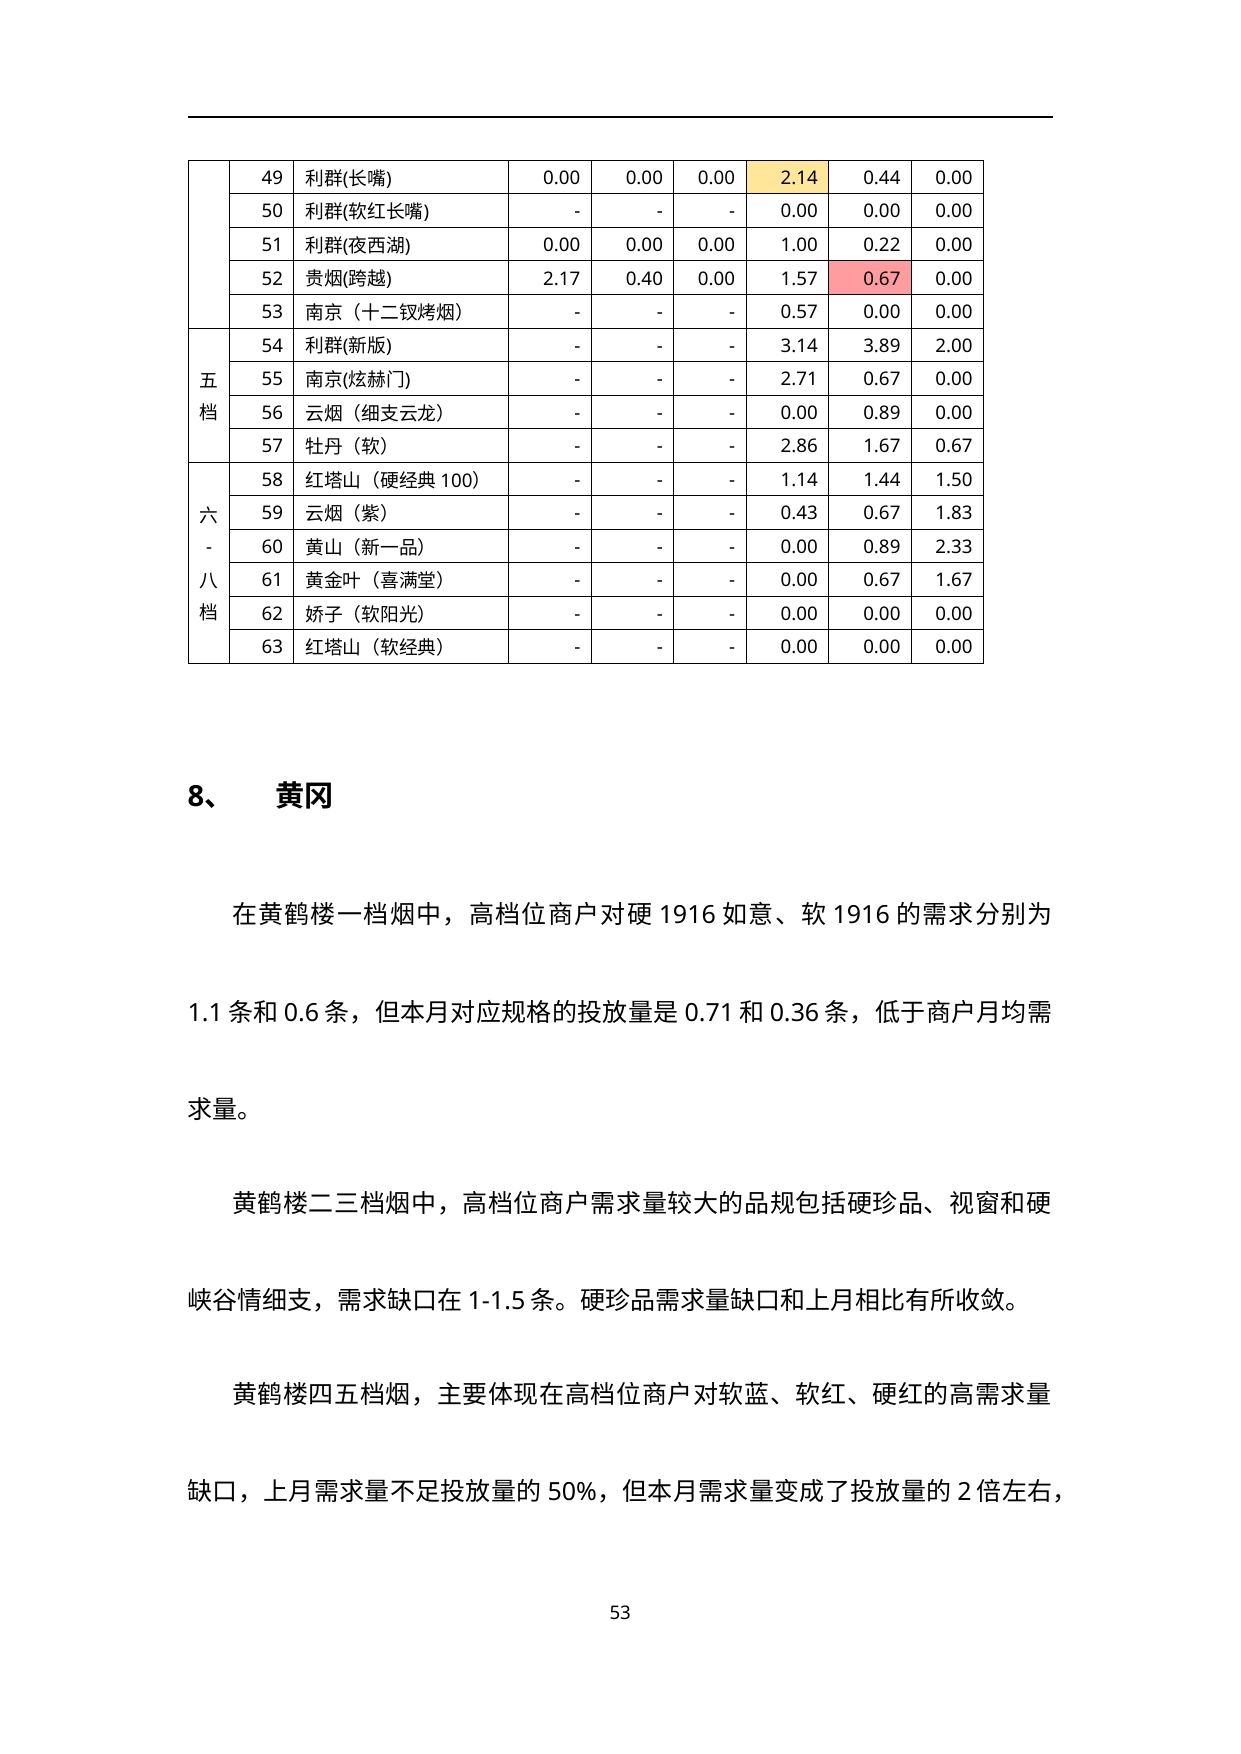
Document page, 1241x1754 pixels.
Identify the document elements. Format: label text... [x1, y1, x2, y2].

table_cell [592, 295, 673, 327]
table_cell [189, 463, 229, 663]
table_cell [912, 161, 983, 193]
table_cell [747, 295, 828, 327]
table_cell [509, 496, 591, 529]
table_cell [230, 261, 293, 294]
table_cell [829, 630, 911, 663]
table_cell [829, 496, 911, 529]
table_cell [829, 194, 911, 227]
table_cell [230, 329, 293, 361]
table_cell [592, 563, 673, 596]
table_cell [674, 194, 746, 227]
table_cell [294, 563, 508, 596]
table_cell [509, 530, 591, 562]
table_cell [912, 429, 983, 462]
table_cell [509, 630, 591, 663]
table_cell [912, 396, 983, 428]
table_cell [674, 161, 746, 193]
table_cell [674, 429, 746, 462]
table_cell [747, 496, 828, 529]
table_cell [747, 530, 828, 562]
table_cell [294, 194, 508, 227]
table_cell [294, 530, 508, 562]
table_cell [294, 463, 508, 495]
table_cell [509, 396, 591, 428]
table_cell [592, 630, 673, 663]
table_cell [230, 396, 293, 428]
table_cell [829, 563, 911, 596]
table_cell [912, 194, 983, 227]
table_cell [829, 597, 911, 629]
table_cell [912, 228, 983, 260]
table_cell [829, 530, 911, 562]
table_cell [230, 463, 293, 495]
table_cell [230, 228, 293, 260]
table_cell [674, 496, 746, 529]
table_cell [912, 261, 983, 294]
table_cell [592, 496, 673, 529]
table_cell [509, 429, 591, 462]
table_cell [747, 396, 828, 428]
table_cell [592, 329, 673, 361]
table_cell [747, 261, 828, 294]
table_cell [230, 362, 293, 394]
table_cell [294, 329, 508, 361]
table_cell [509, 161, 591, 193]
list 黄冈 [187, 761, 1053, 826]
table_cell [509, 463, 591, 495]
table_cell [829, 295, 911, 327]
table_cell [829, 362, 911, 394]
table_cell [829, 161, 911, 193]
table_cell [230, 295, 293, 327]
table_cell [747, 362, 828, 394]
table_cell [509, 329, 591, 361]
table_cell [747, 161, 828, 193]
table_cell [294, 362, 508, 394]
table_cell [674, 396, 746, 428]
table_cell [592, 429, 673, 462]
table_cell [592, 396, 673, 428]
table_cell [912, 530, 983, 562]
list 黄鹤楼二三档烟中，高档位商户需求量较大的品规包括硬珍品、视窗和硬峡谷情细支，需求缺口在1-1.5条。硬珍品需求量缺口和上月相比有所收敛。 [187, 1169, 1053, 1331]
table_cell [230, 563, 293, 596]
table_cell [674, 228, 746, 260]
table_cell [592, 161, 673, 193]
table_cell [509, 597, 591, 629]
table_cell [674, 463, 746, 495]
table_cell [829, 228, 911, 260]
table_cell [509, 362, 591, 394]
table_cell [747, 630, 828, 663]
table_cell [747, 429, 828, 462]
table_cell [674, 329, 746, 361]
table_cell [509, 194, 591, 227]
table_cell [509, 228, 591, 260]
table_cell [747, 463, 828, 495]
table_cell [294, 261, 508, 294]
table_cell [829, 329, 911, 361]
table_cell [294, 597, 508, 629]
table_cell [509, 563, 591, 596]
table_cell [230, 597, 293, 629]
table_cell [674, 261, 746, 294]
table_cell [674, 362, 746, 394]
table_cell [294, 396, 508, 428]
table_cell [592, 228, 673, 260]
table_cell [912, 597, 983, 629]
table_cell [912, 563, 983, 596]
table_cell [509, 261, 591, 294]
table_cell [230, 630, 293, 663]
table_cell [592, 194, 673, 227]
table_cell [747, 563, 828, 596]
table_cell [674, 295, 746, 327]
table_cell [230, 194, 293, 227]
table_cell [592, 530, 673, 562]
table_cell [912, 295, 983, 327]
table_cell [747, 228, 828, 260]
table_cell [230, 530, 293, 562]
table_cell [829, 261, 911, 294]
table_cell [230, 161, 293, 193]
list 在黄鹤楼一档烟中，高档位商户对硬1916如意、软1916的需求分别为1.1条和0.6条，但本月对应规格的投放量是0.71和0.36条，低于商户月均需求量。 [187, 880, 1053, 1140]
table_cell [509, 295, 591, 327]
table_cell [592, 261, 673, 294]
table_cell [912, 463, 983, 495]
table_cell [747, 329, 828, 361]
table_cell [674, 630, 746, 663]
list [187, 1360, 1053, 1522]
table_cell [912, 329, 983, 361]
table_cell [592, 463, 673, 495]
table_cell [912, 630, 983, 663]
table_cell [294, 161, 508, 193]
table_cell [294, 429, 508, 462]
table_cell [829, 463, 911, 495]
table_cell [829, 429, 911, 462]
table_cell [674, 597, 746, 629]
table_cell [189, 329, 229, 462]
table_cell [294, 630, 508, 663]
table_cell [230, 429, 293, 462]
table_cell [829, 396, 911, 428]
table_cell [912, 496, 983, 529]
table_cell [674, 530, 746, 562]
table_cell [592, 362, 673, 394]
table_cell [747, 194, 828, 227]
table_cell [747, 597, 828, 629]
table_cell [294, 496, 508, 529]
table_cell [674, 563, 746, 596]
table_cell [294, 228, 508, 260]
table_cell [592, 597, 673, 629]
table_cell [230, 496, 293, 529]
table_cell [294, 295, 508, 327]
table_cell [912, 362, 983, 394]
